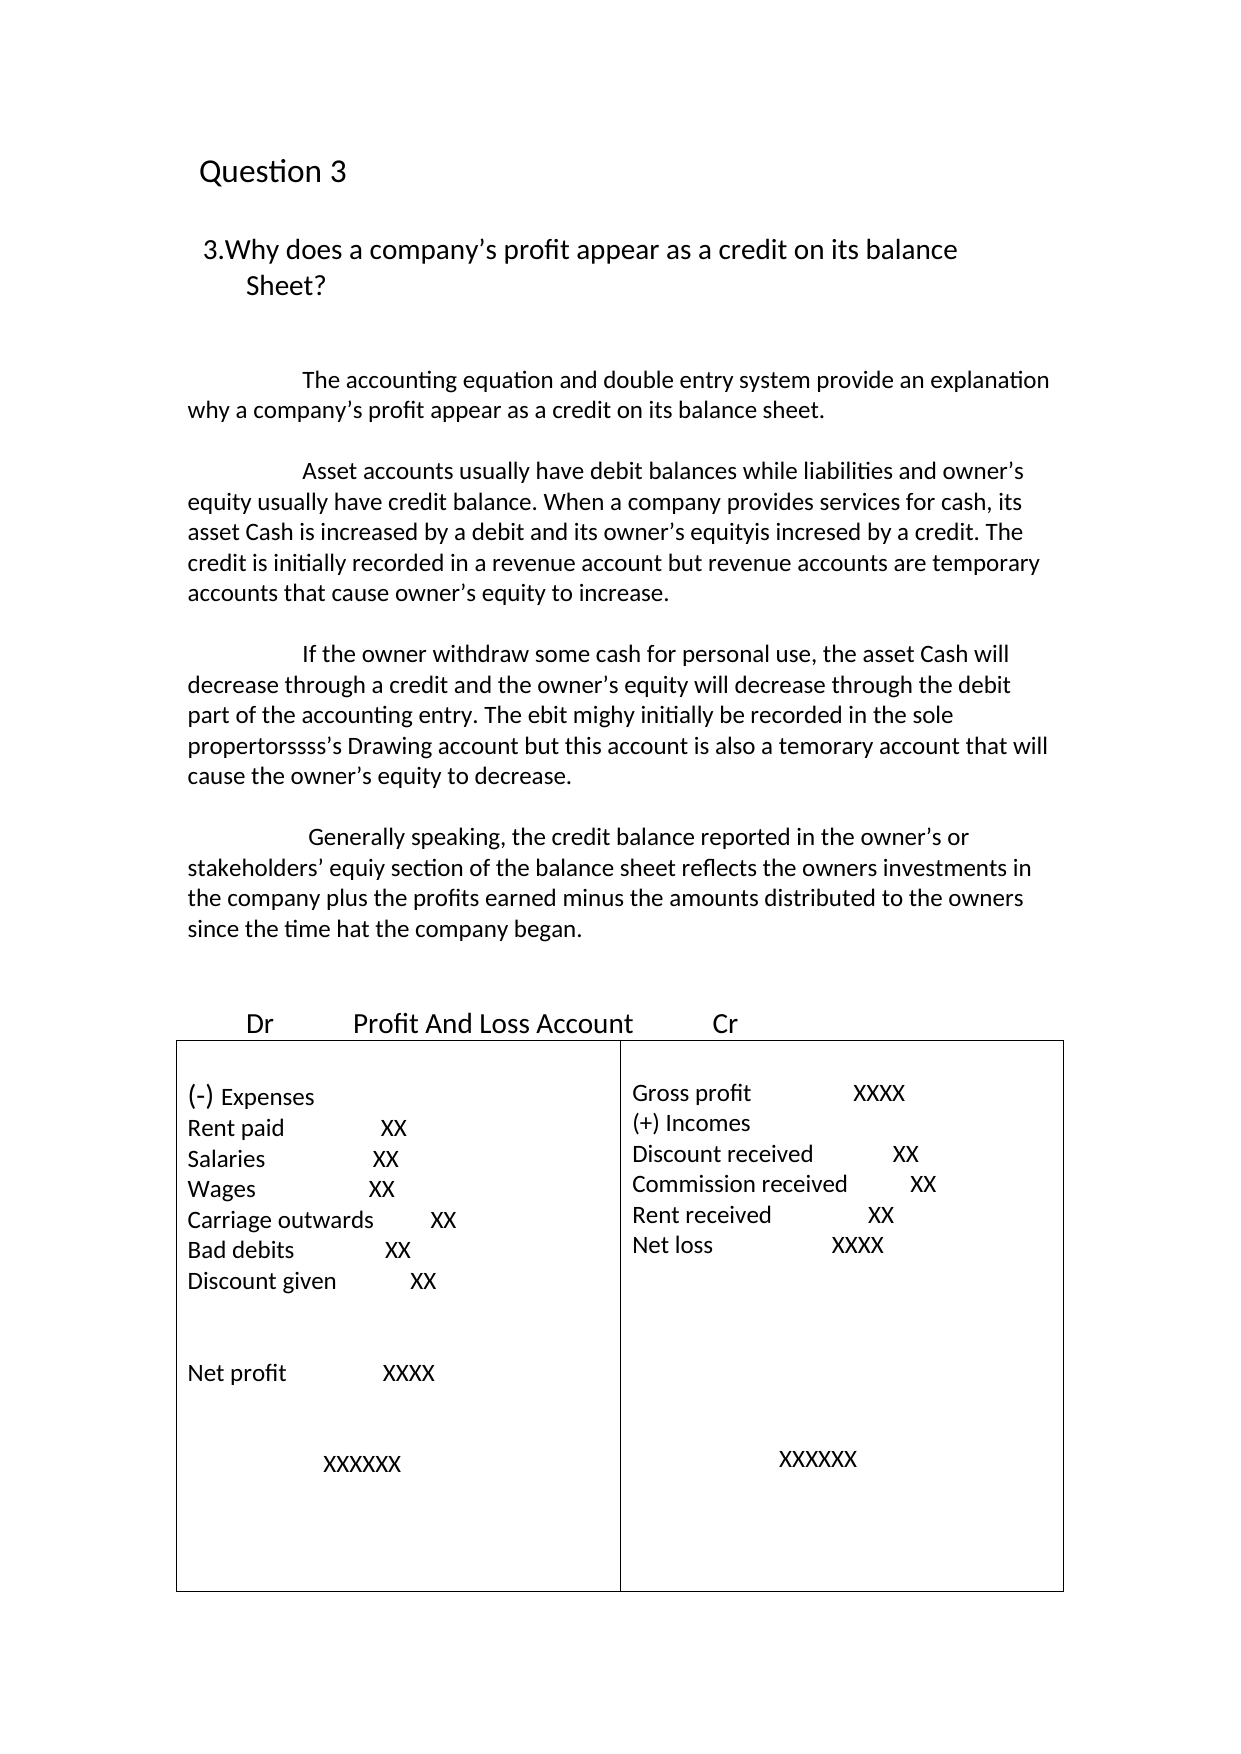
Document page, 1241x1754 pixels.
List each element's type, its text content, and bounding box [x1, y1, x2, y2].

list The accounting equation and double entry system provide an explanation why a company’s profit appear as a credit on its balance sheet. [187, 364, 1053, 425]
list Sheet? [187, 267, 1053, 303]
list Generally speaking, the credit balance reported in the owner’s or stakeholders’ equiy section of the balance sheet reflects the owners investments in the company plus the profits earned minus the amounts distributed to the owners since the time hat the company began. [187, 822, 1053, 944]
list Asset accounts usually have debit balances while liabilities and owner’s equity usually have credit balance. When a company provides services for cash, its asset Cash is increased by a debit and its owner’s equityis incresed by a credit. The credit is initially recorded in a revenue account but revenue accounts are temporary accounts that cause owner’s equity to increase. [187, 455, 1053, 608]
list 3.Why does a company’s profit appear as a credit on its balance [187, 231, 1053, 267]
list Question 3 [187, 150, 1053, 191]
list Dr Profit And Loss Account Cr [187, 1005, 1053, 1040]
list If the owner withdraw some cash for personal use, the asset Cash will decrease through a credit and the owner’s equity will decrease through the debit part of the accounting entry. The ebit mighy initially be recorded in the sole propertorssss’s Drawing account but this account is also a temorary account that will cause the owner’s equity to decrease. [187, 638, 1053, 791]
table_header (-) Expenses Rent paid XX Salaries XX Wages XX Carriage outwards XX Bad debits XX Discount given XX Net profit XXXX XXXXXX [177, 1041, 620, 1591]
table_header Gross profit XXXX (+) Incomes Discount received XX Commission received XX Rent received XX Net loss XXXX XXXXXX [621, 1041, 1063, 1591]
